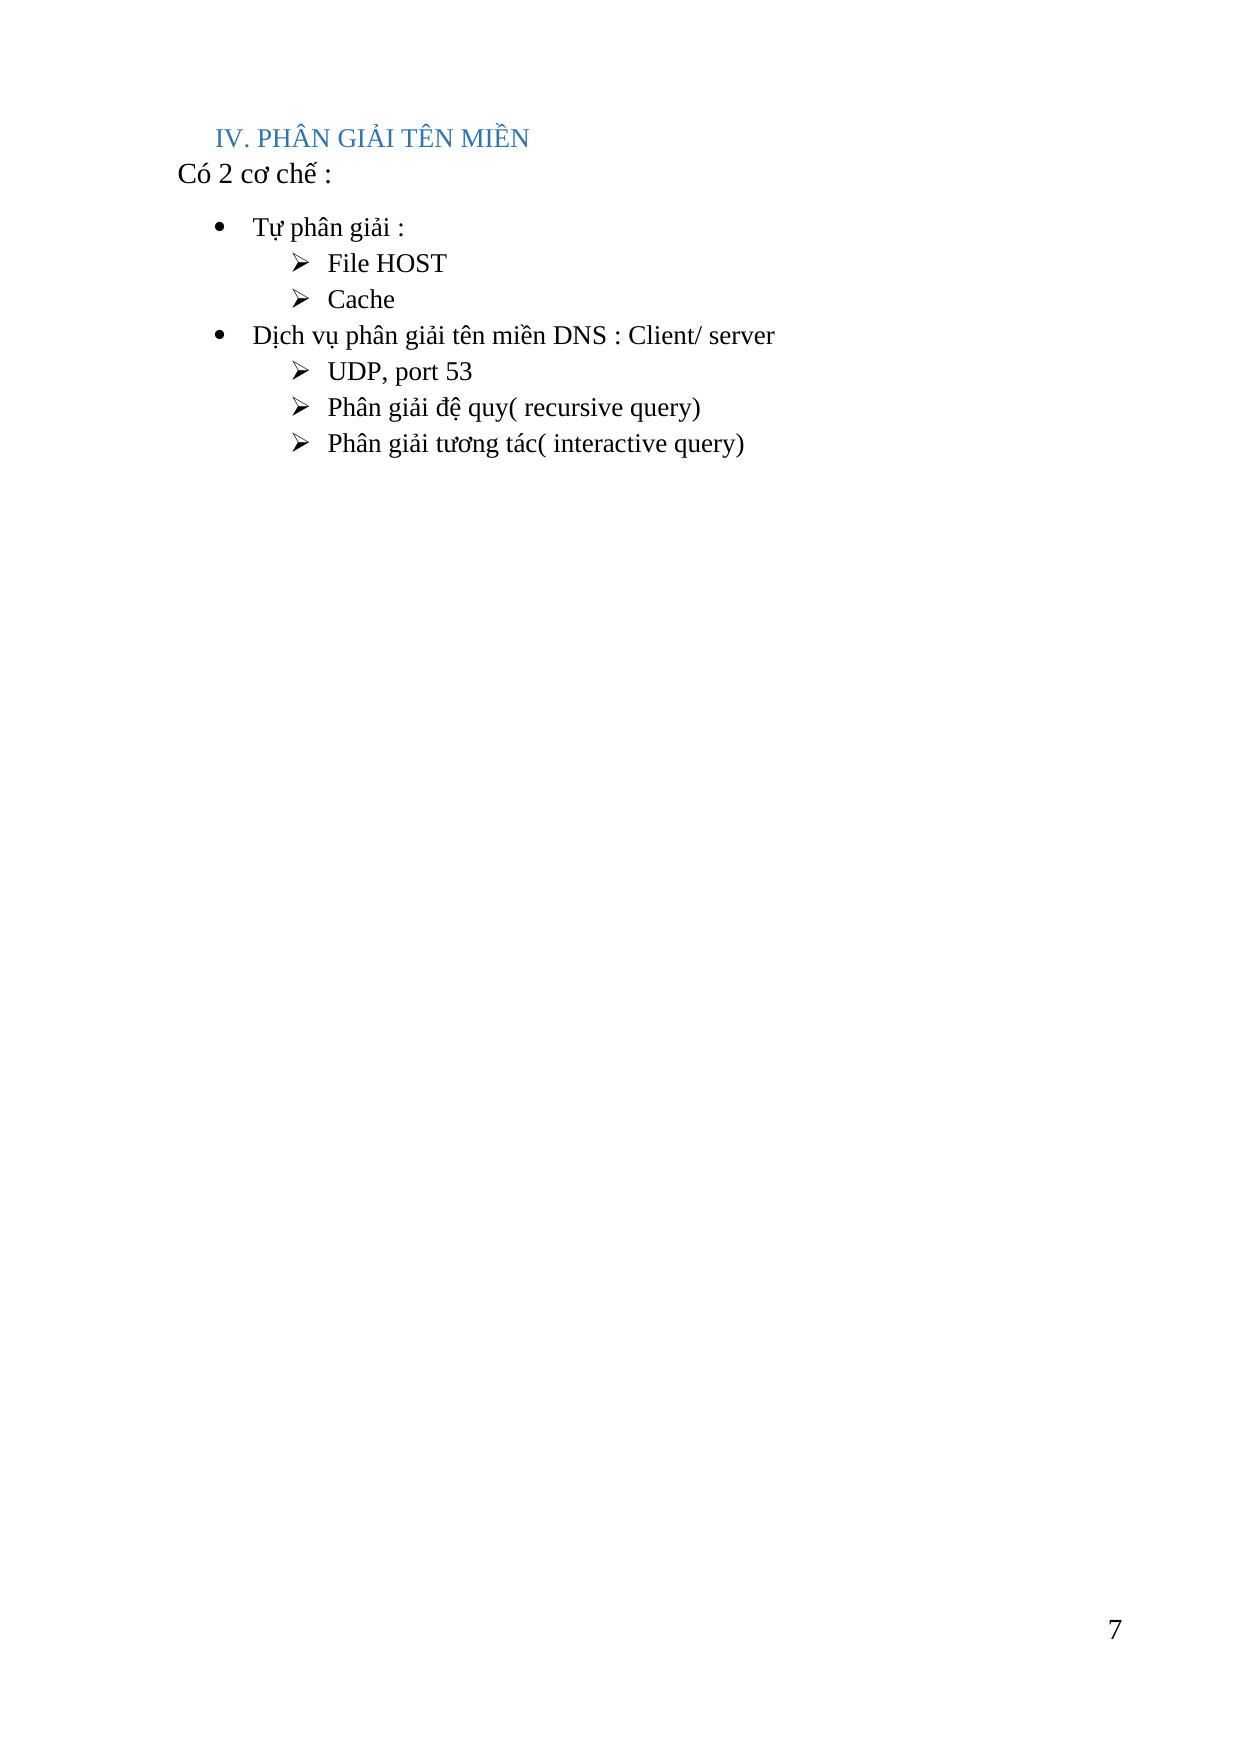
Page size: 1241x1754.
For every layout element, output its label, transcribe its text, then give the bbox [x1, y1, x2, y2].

list File HOST [290, 247, 1122, 278]
list Phân giải tương tác( interactive query) [290, 427, 1122, 458]
list Phân giải đệ quy( recursive query) [290, 391, 1122, 422]
list Tự phân giải : [215, 211, 1122, 242]
subtitle IV. PHÂN GIẢI TÊN MIỀN [215, 122, 1122, 153]
list Cache [290, 283, 1122, 314]
list Dịch vụ phân giải tên miền DNS : Client/ server [215, 319, 1122, 350]
list UDP, port 53 [290, 355, 1122, 386]
text Có 2 cơ chế : [177, 156, 1122, 189]
